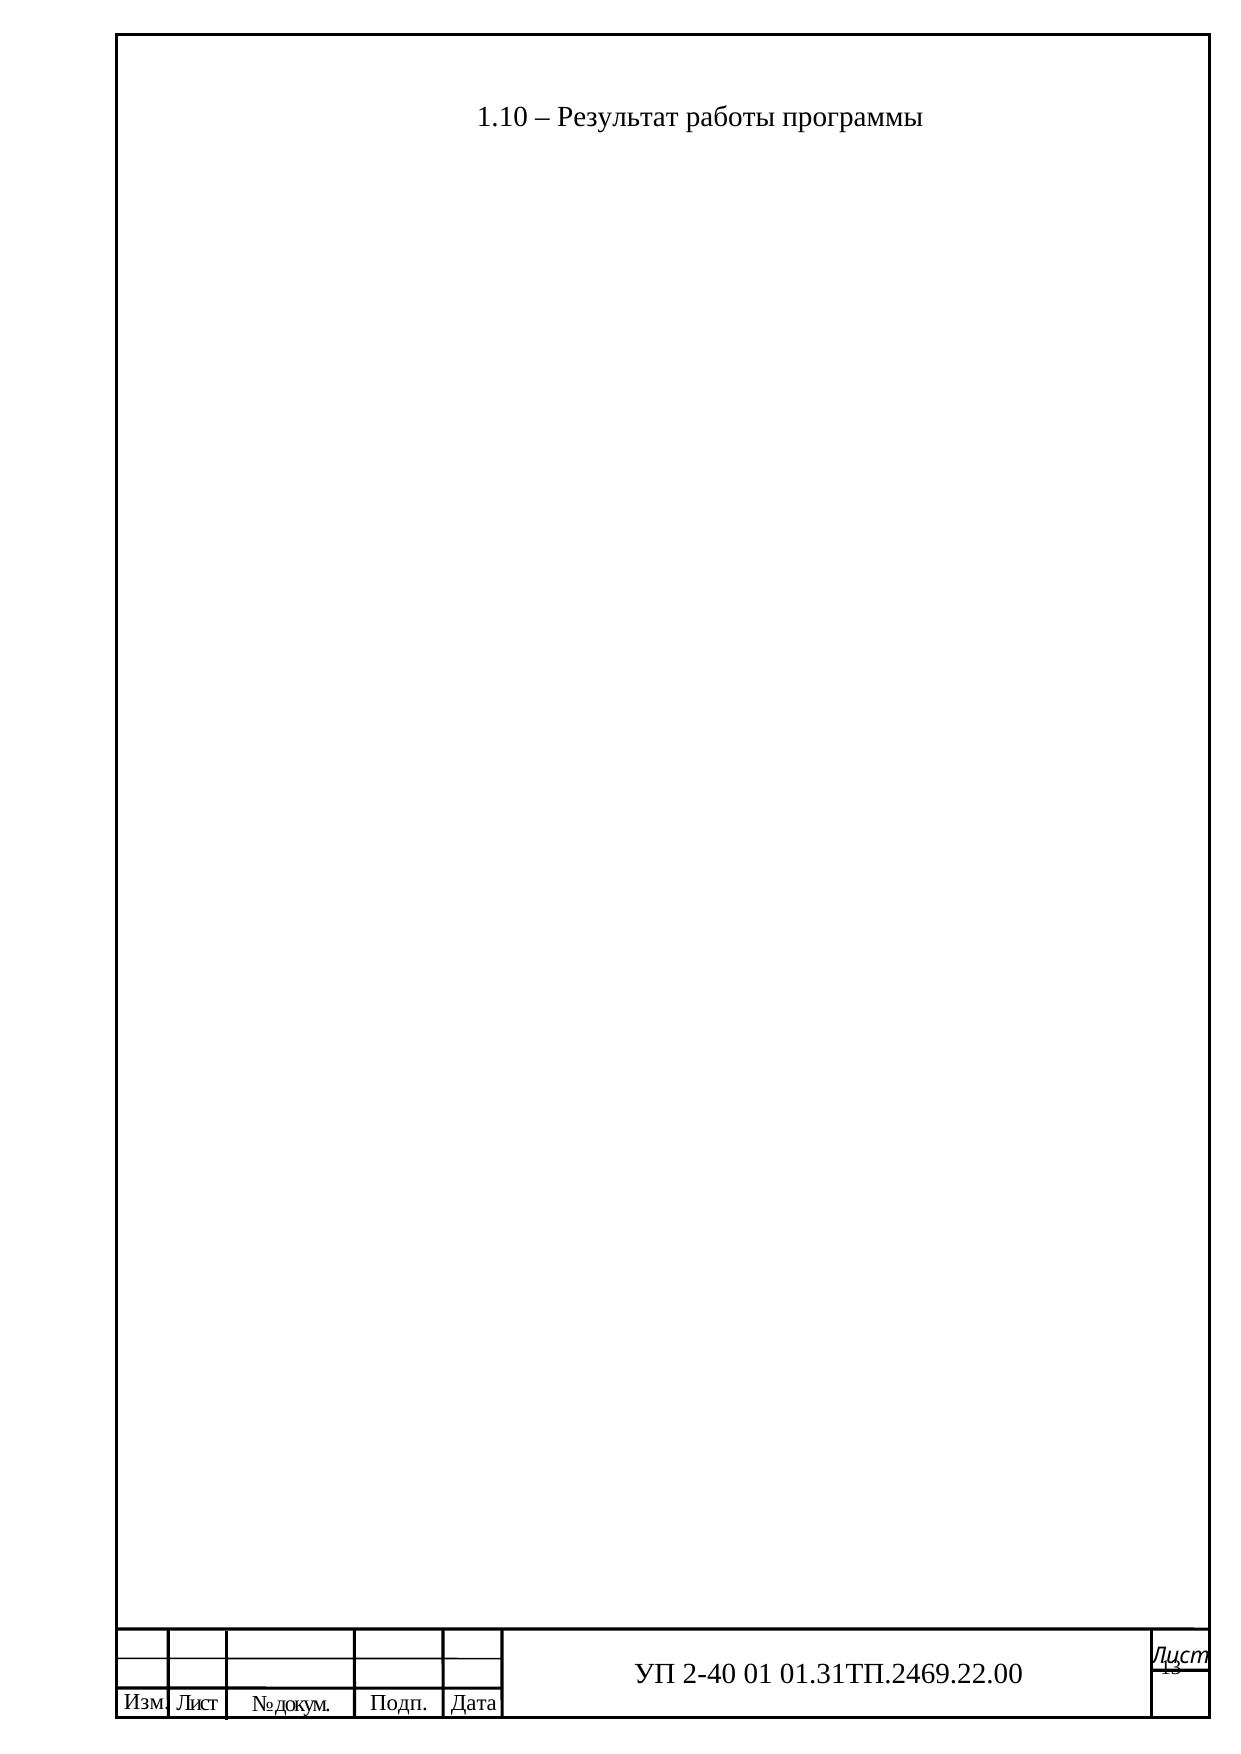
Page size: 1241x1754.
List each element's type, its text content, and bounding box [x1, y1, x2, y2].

text 1.10 – Результат работы программы [148, 99, 1181, 133]
